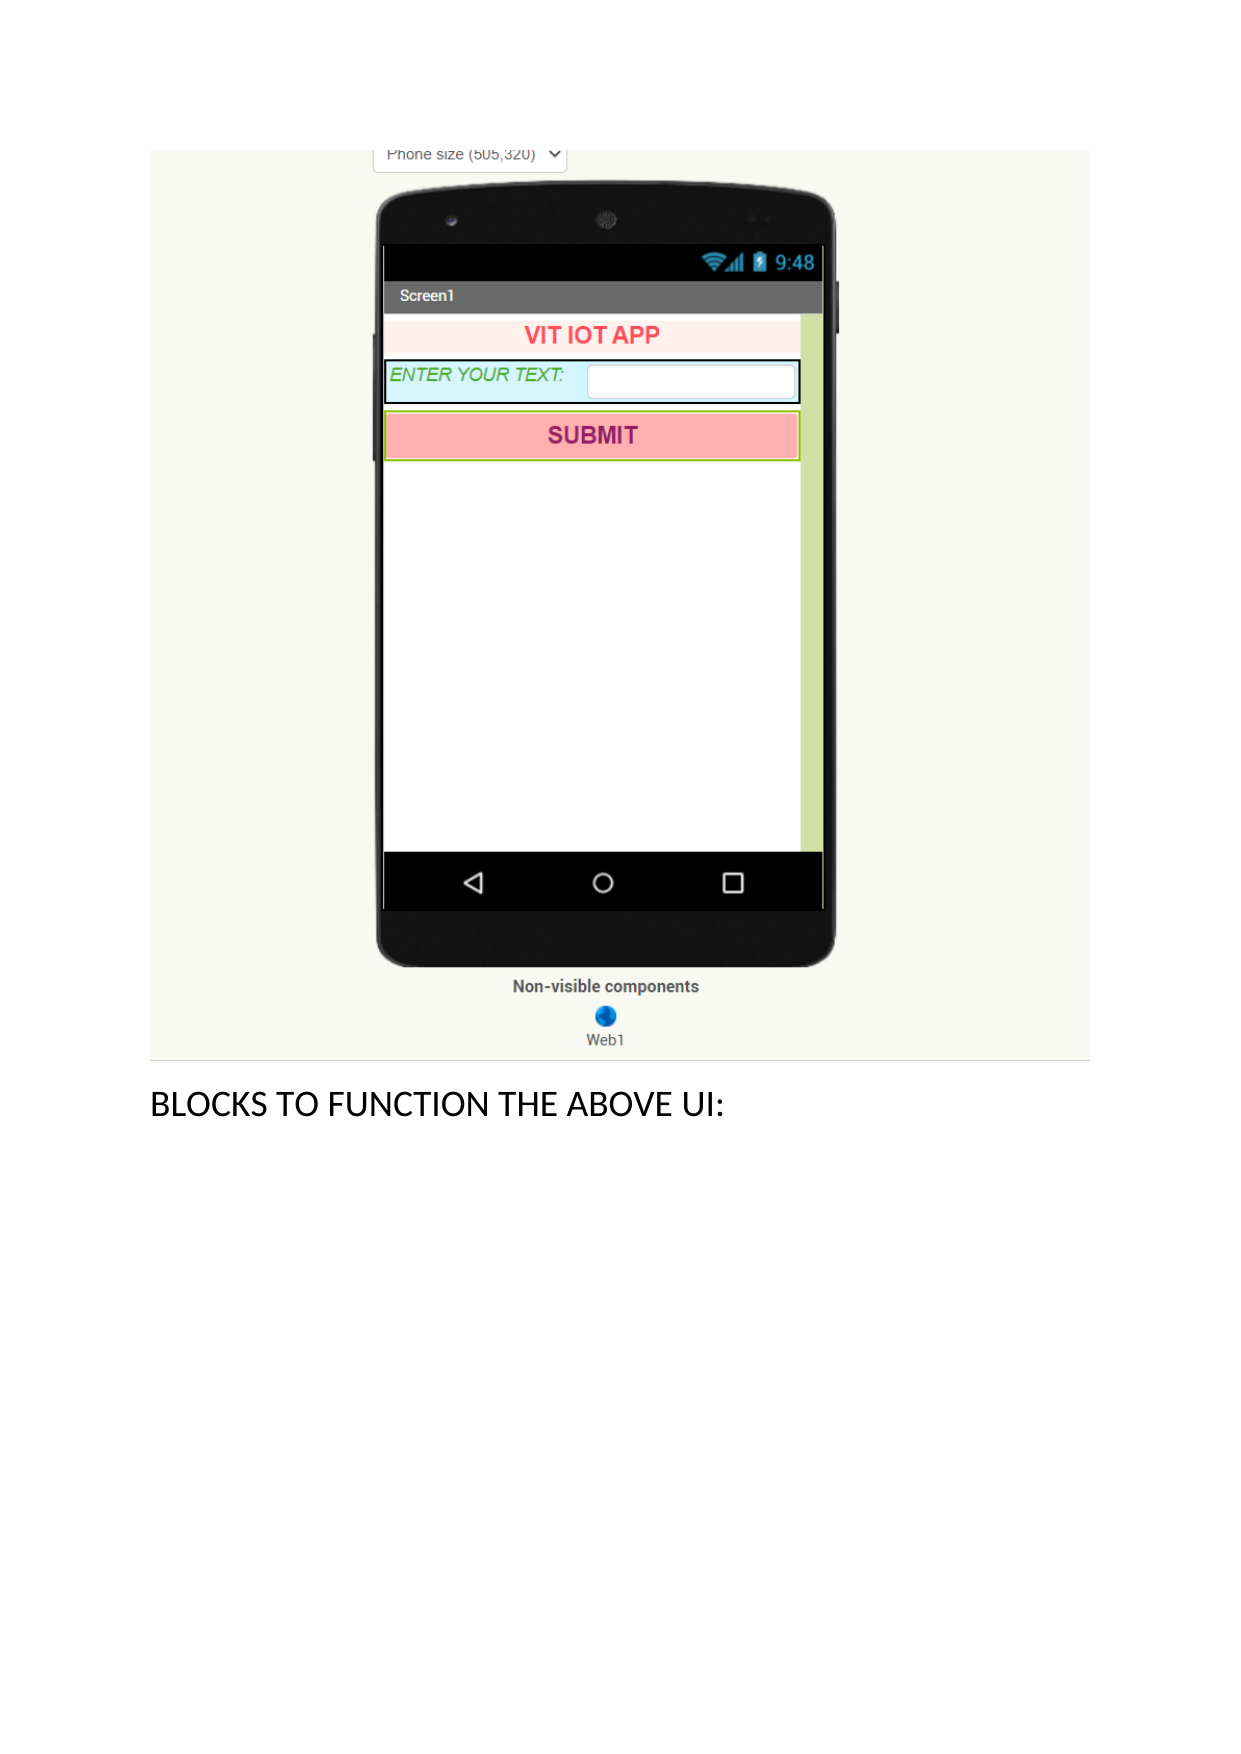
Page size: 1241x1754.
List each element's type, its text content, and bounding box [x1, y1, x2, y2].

text BLOCKS TO FUNCTION THE ABOVE UI: [150, 1080, 1090, 1126]
picture [150, 150, 1091, 1061]
